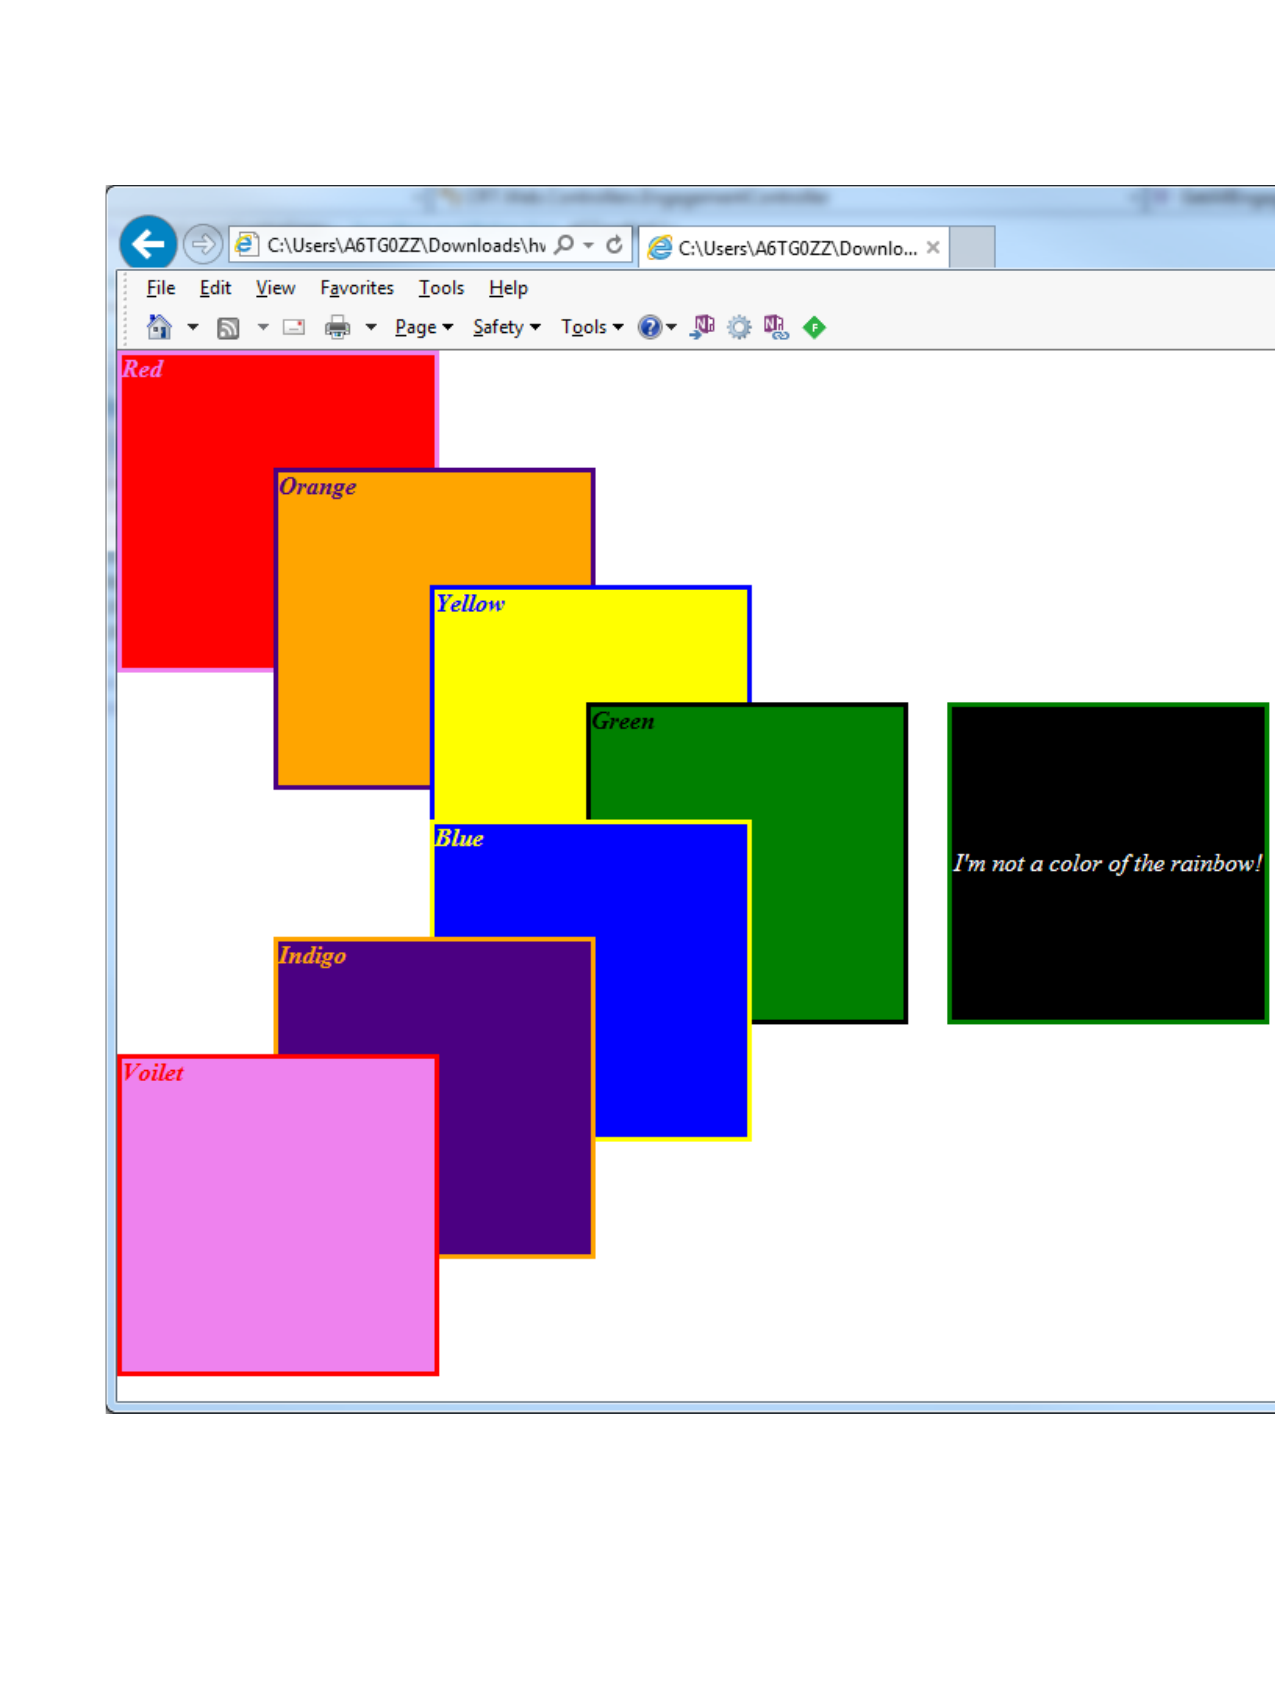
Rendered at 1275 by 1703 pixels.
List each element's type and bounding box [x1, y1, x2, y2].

picture [105, 185, 1275, 1414]
